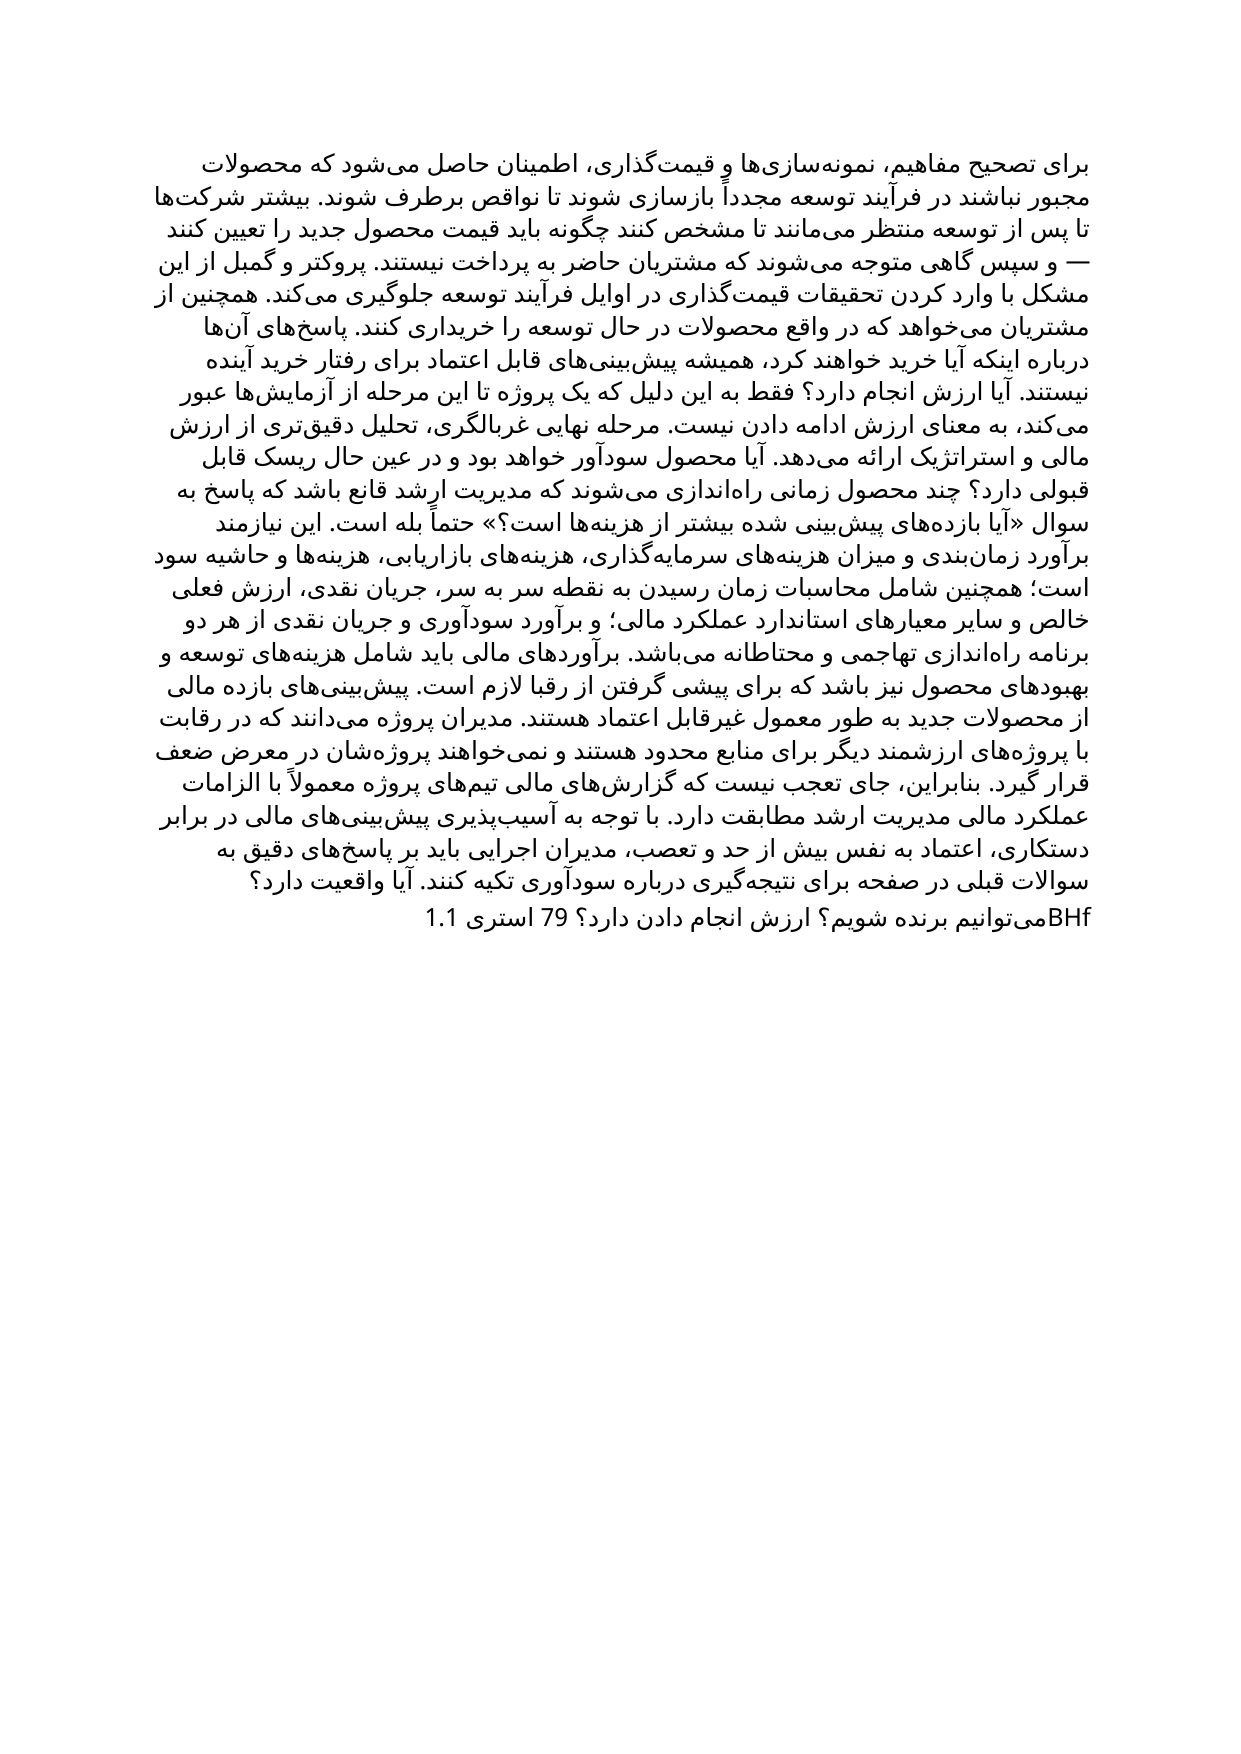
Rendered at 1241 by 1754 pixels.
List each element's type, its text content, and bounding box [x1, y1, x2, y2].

text برای تصحیح مفاهیم، نمونه‌سازی‌ها و قیمت‌گذاری، اطمینان حاصل می‌شود که محصولات مجبور نباشند در فرآیند توسعه مجدداً بازسازی شوند تا نواقص برطرف شوند. بیشتر شرکت‌ها تا پس از توسعه منتظر می‌مانند تا مشخص کنند چگونه باید قیمت محصول جدید را تعیین کنند — و سپس گاهی متوجه می‌شوند که مشتریان حاضر به پرداخت نیستند. پروکتر و گمبل از این مشکل با وارد کردن تحقیقات قیمت‌گذاری در اوایل فرآیند توسعه جلوگیری می‌کند. همچنین از مشتریان می‌خواهد که در واقع محصولات در حال توسعه را خریداری کنند. پاسخ‌های آن‌ها درباره اینکه آیا خرید خواهند کرد، همیشه پیش‌بینی‌های قابل اعتماد برای رفتار خرید آینده نیستند. آیا ارزش انجام دارد؟ فقط به این دلیل که یک پروژه تا این مرحله از آزمایش‌ها عبور می‌کند، به معنای ارزش ادامه دادن نیست. مرحله نهایی غربالگری، تحلیل دقیق‌تری از ارزش مالی و استراتژیک ارائه می‌دهد. آیا محصول سودآور خواهد بود و در عین حال ریسک قابل قبولی دارد؟ چند محصول زمانی راه‌اندازی می‌شوند که مدیریت ارشد قانع باشد که پاسخ به سوال «آیا بازده‌های پیش‌بینی شده بیشتر از هزینه‌ها است؟» حتماً بله است. این نیازمند برآورد زمان‌بندی و میزان هزینه‌های سرمایه‌گذاری، هزینه‌های بازاریابی، هزینه‌ها و حاشیه سود است؛ همچنین شامل محاسبات زمان رسیدن به نقطه سر به سر، جریان نقدی، ارزش فعلی خالص و سایر معیارهای استاندارد عملکرد مالی؛ و برآورد سودآوری و جریان نقدی از هر دو برنامه راه‌اندازی تهاجمی و محتاطانه می‌باشد. برآوردهای مالی باید شامل هزینه‌های توسعه و بهبودهای محصول نیز باشد که برای پیشی گرفتن از رقبا لازم است. پیش‌بینی‌های بازده مالی از محصولات جدید به طور معمول غیرقابل اعتماد هستند. مدیران پروژه می‌دانند که در رقابت با پروژه‌های ارزشمند دیگر برای منابع محدود هستند و نمی‌خواهند پروژه‌شان در معرض ضعف قرار گیرد. بنابراین، جای تعجب نیست که گزارش‌های مالی تیم‌های پروژه معمولاً با الزامات عملکرد مالی مدیریت ارشد مطابقت دارد. با توجه به آسیب‌پذیری پیش‌بینی‌های مالی در برابر دستکاری، اعتماد به نفس بیش از حد و تعصب، مدیران اجرایی باید بر پاسخ‌های دقیق به سوالات قبلی در صفحه برای نتیجه‌گیری درباره سودآوری تکیه کنند. آیا واقعیت دارد؟ می‌توانیم برنده شویم؟ ارزش انجام دادن دارد؟ 79 استری 1.1BHf [150, 150, 1090, 937]
